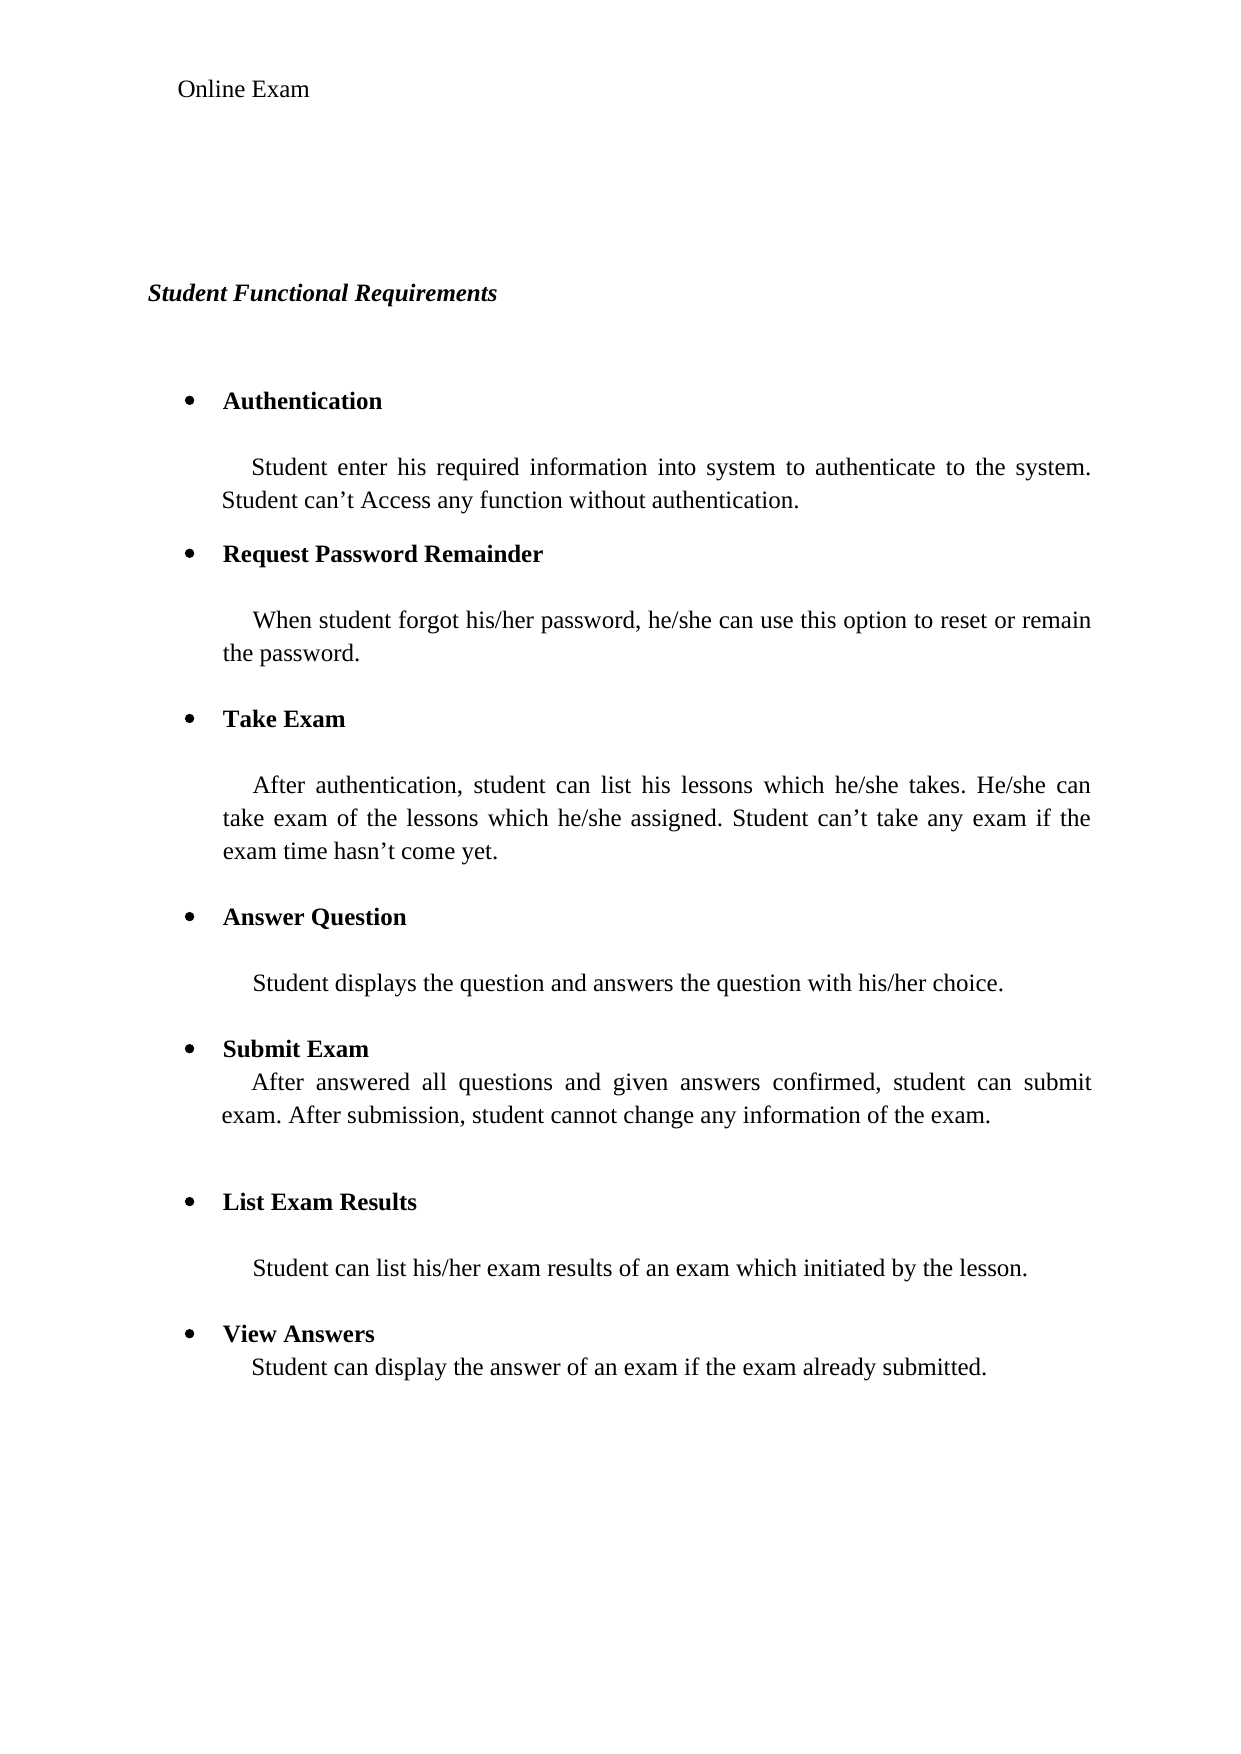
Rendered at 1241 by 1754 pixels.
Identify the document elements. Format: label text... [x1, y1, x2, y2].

list Answer Question [185, 902, 1093, 931]
list Request Password Remainder [185, 539, 1093, 567]
list View Answers [185, 1319, 1093, 1348]
list Authentication [185, 386, 1093, 414]
text Student enter his required information into system to authenticate to the system. Student can’t Access any function without authentication. [221, 452, 1093, 514]
text Student Functional Requirements [148, 278, 1093, 307]
text Student can list his/her exam results of an exam which initiated by the lesson. [223, 1253, 1093, 1282]
text Student displays the question and answers the question with his/her choice. [223, 968, 1093, 997]
text Student can display the answer of an exam if the exam already submitted. [221, 1352, 1093, 1381]
list List Exam Results [185, 1187, 1093, 1216]
text After answered all questions and given answers confirmed, student can submit exam. After submission, student cannot change any information of the exam. [221, 1067, 1093, 1129]
list Submit Exam [185, 1034, 1093, 1063]
text After authentication, student can list his lessons which he/she takes. He/she can take exam of the lessons which he/she assigned. Student can’t take any exam if the exam time hasn’t come yet. [223, 770, 1093, 865]
list Take Exam [185, 704, 1093, 733]
text When student forgot his/her password, he/she can use this option to reset or remain the password. [223, 605, 1093, 667]
